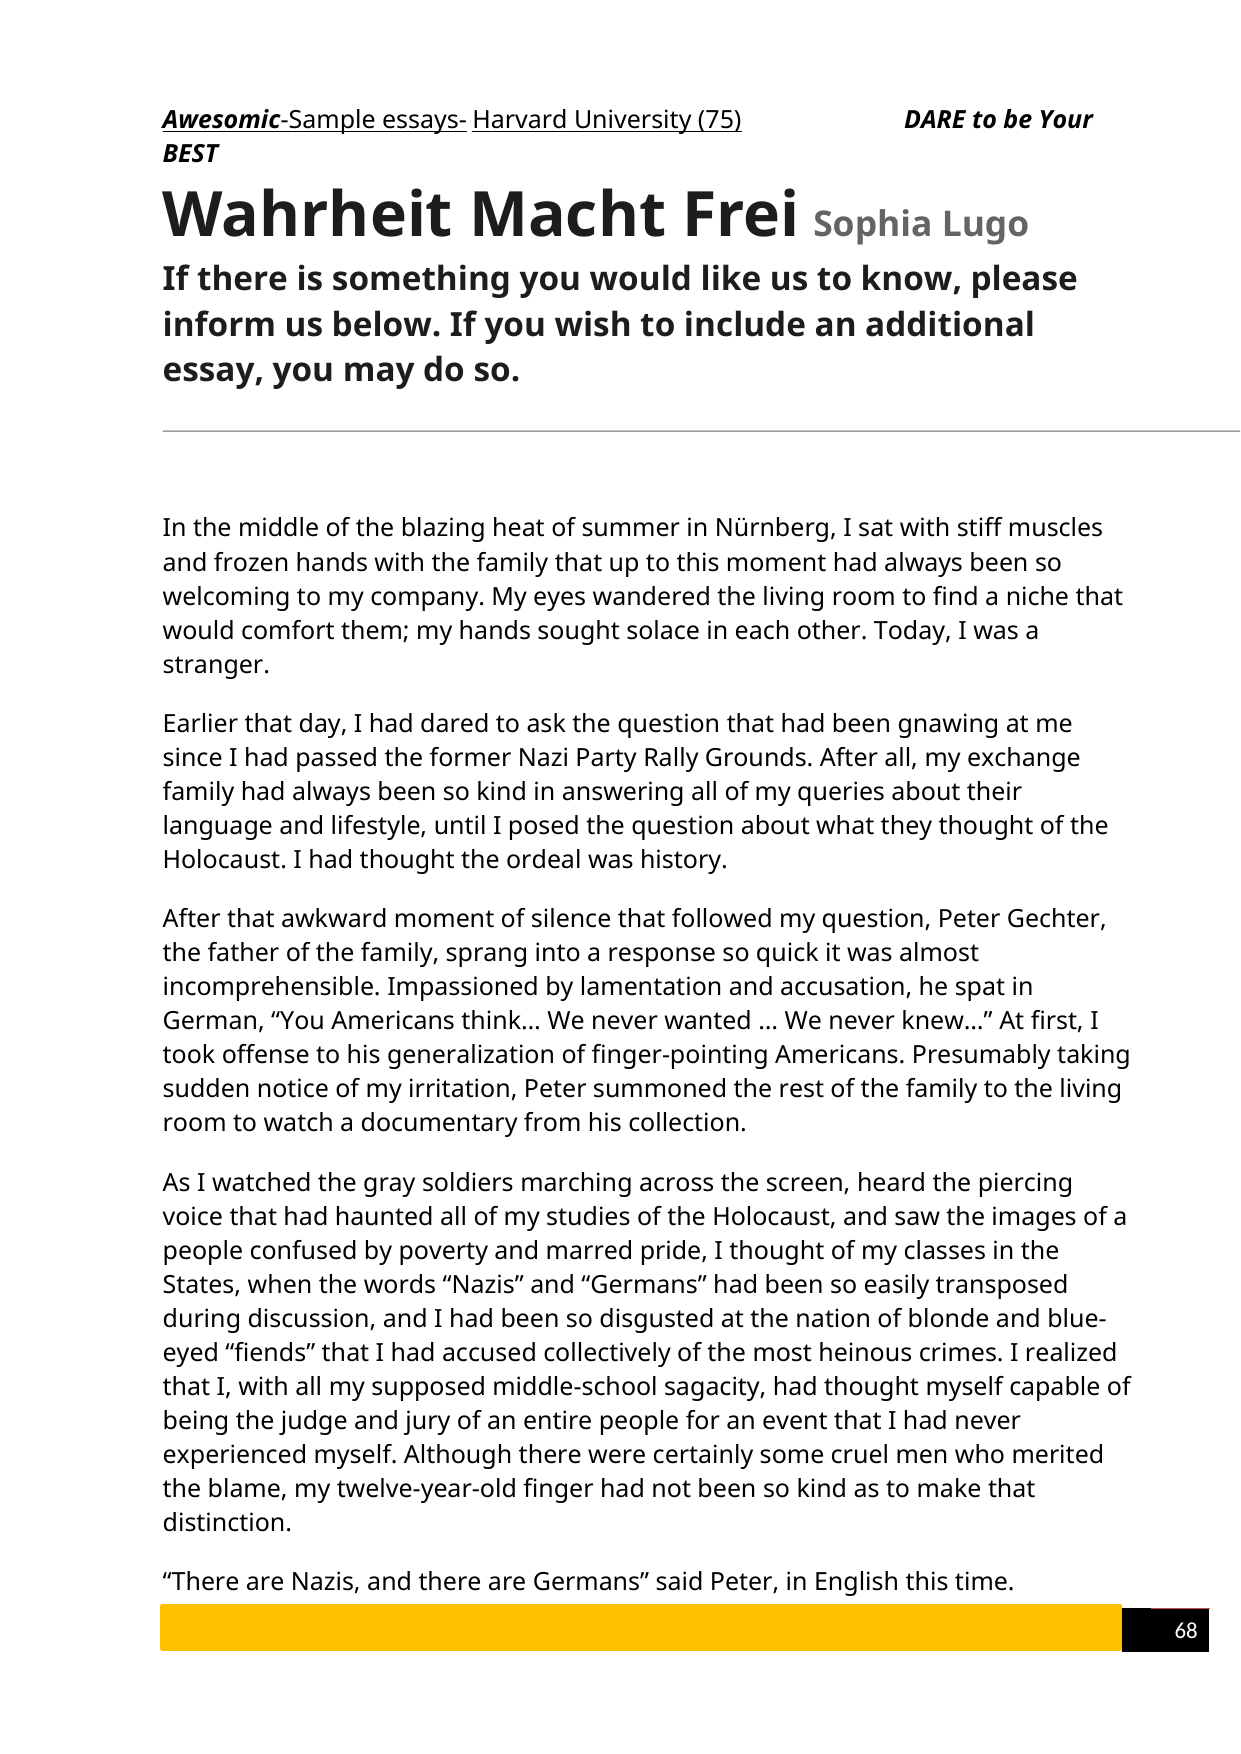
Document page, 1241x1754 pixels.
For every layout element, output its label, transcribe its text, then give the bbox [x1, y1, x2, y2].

text As I watched the gray soldiers marching across the screen, heard the piercing voice that had haunted all of my studies of the Holocaust, and saw the images of a people confused by poverty and marred pride, I thought of my classes in the States, when the words “Nazis” and “Germans” had been so easily transposed during discussion, and I had been so disgusted at the nation of blonde and blue-eyed “fiends” that I had accused collectively of the most heinous crimes. I realized that I, with all my supposed middle-school sagacity, had thought myself capable of being the judge and jury of an entire people for an event that I had never experienced myself. Although there were certainly some cruel men who merited the blame, my twelve-year-old finger had not been so kind as to make that distinction. [162, 1164, 1137, 1539]
text In the middle of the blazing heat of summer in Nürnberg, I sat with stiff muscles and frozen hands with the family that up to this moment had always been so welcoming to my company. My eyes wandered the living room to find a niche that would comfort them; my hands sought solace in each other. Today, I was a stranger. [162, 510, 1137, 680]
text If there is something you would like us to know, please inform us below. If you wish to include an additional essay, you may do so. [162, 255, 1137, 391]
text Wahrheit Macht Frei Sophia Lugo [162, 170, 1137, 255]
text Earlier that day, I had dared to ask the question that had been gnawing at me since I had passed the former Nazi Party Rally Grounds. After all, my exchange family had always been so kind in answering all of my queries about their language and lifestyle, until I posed the question about what they thought of the Holocaust. I had thought the ordeal was history. [162, 705, 1137, 876]
text After that awkward moment of silence that followed my question, Peter Gechter, the father of the family, sprang into a response so quick it was almost incomprehensible. Impassioned by lamentation and accusation, he spat in German, “You Americans think… We never wanted … We never knew…” At first, I took offense to his generalization of finger-pointing Americans. Presumably taking sudden notice of my irritation, Peter summoned the rest of the family to the living room to watch a documentary from his collection. [162, 901, 1137, 1139]
text “There are Nazis, and there are Germans” said Peter, in English this time. [162, 1564, 1137, 1598]
